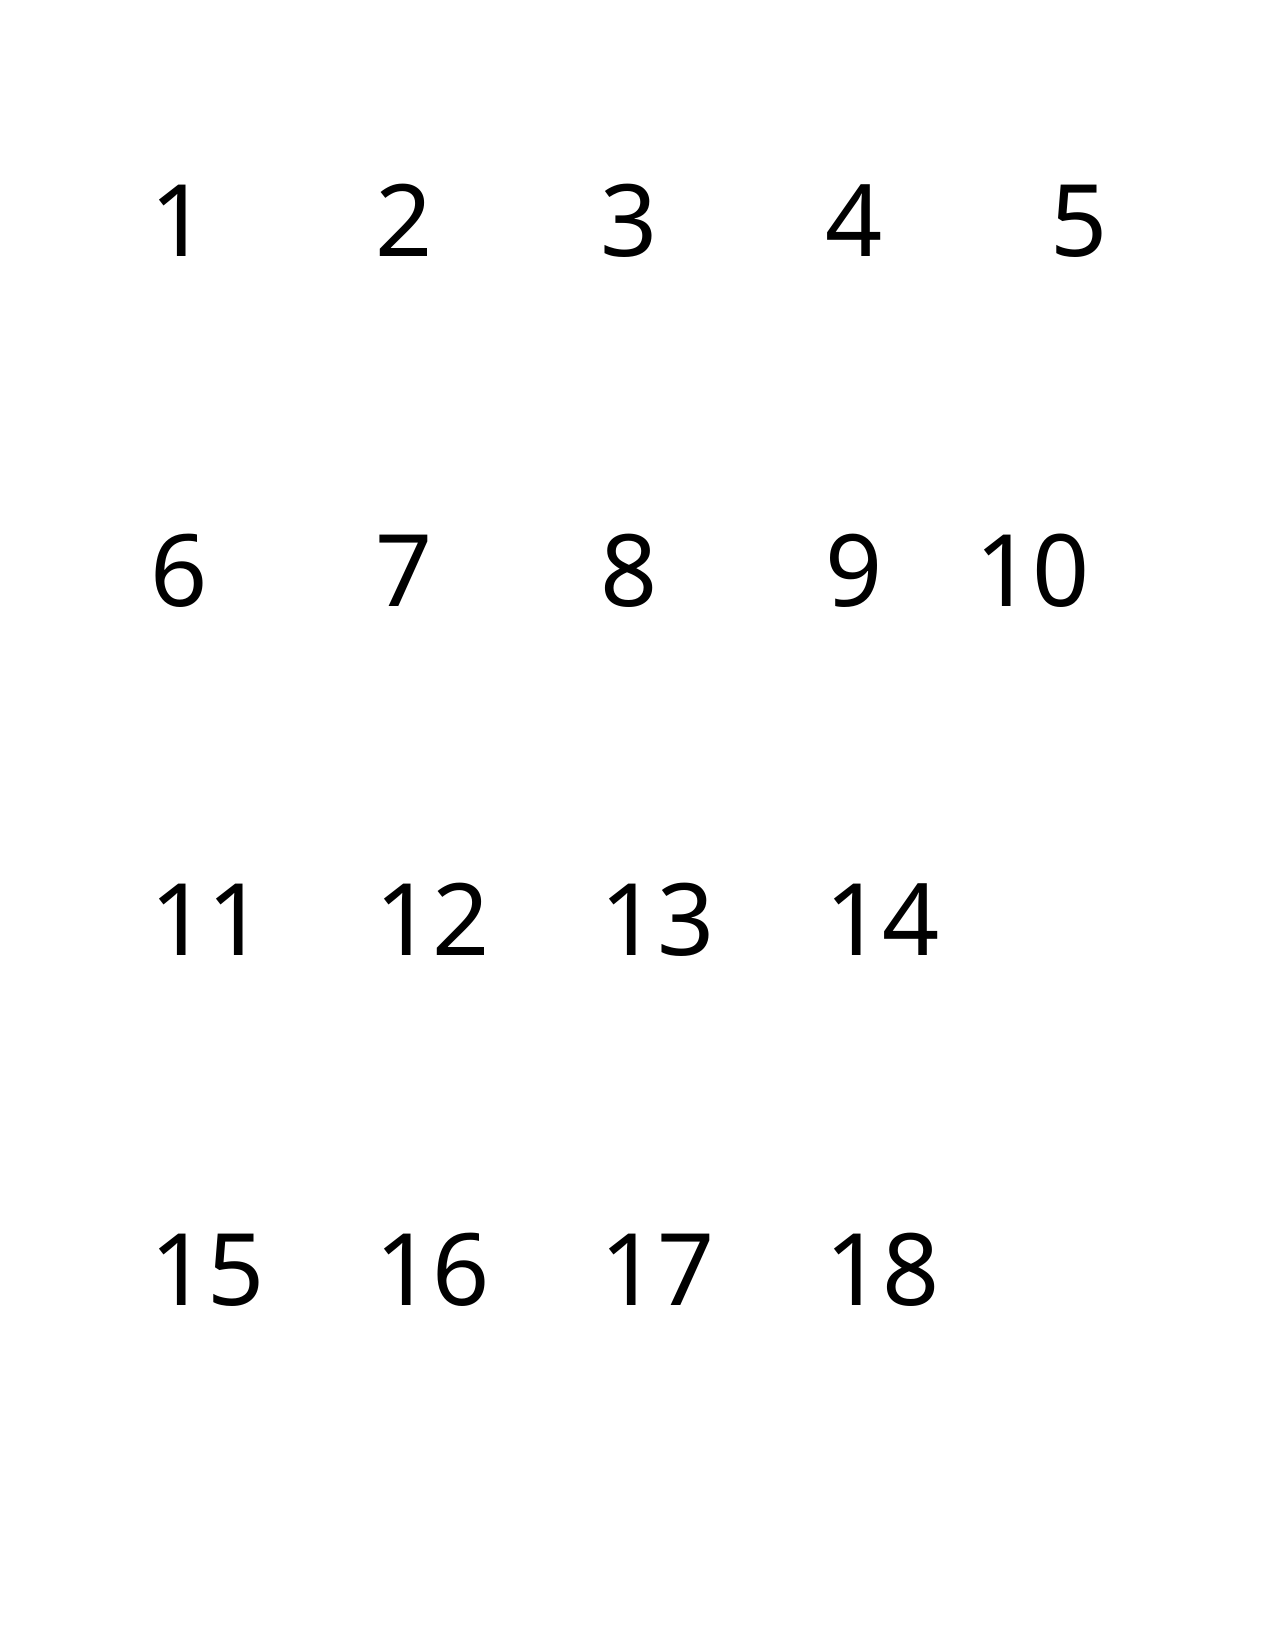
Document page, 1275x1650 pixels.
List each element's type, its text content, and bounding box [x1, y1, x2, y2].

text 6 7 8 9 10 [150, 499, 1125, 636]
text 15 16 17 18 [150, 1198, 1125, 1334]
text 1 2 3 4 5 [150, 150, 1125, 286]
text 11 12 13 14 [150, 849, 1125, 985]
